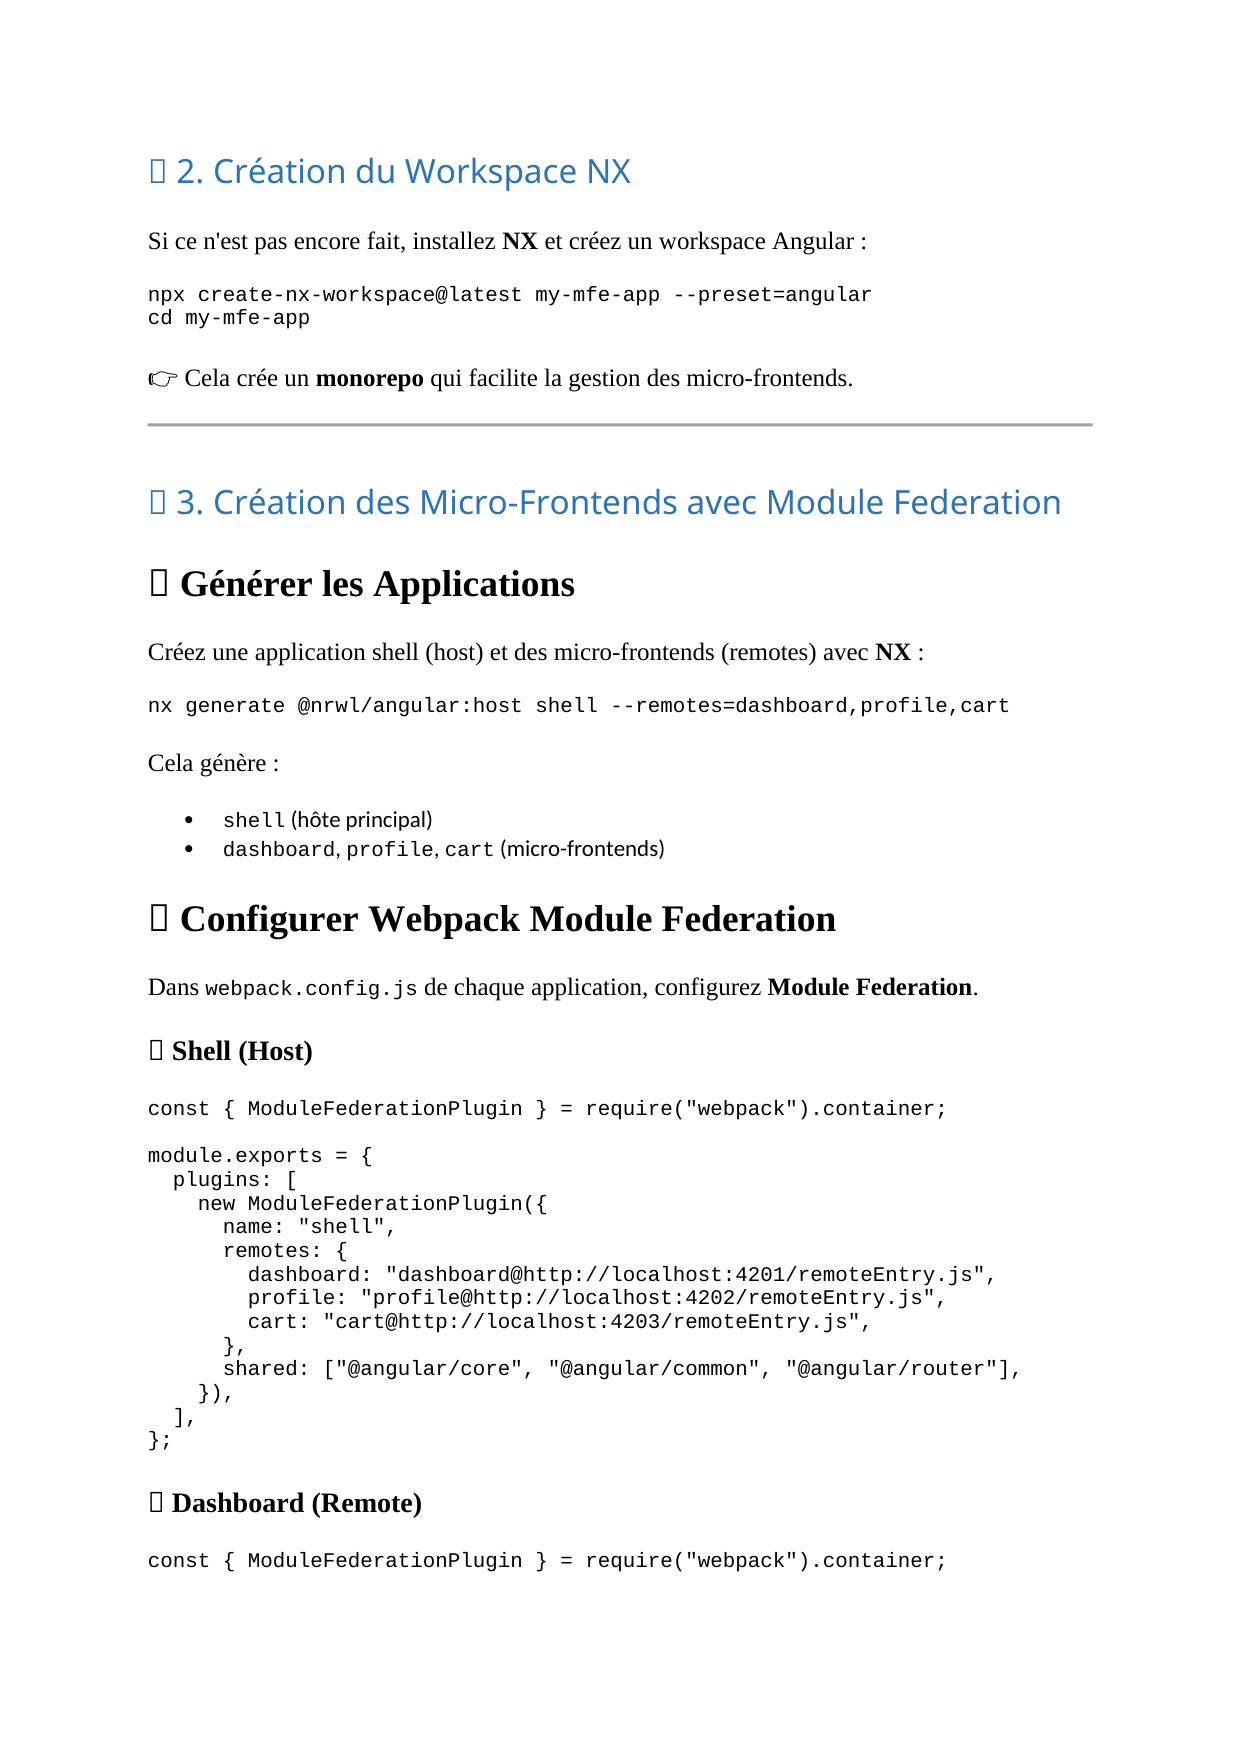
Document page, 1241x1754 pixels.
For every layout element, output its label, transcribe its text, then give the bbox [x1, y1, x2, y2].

text ], [148, 1406, 1093, 1429]
text nx generate @nrwl/angular:host shell --remotes=dashboard,profile,cart [148, 695, 1093, 718]
text }), [148, 1382, 1093, 1406]
subtitle ✅ 3. Création des Micro-Frontends avec Module Federation [148, 478, 1093, 524]
list dashboard, profile, cart (micro-frontends) [185, 834, 1093, 863]
subtitle 📌 Générer les Applications [148, 557, 1093, 608]
text remotes: { [148, 1240, 1093, 1264]
text name: "shell", [148, 1216, 1093, 1240]
text shared: ["@angular/core", "@angular/common", "@angular/router"], [148, 1358, 1093, 1382]
text cd my-mfe-app [148, 307, 1093, 331]
text const { ModuleFederationPlugin } = require("webpack").container; [148, 1549, 1093, 1573]
text const { ModuleFederationPlugin } = require("webpack").container; [148, 1098, 1093, 1122]
text }; [148, 1429, 1093, 1453]
subtitle 🔹 Dashboard (Remote) [148, 1482, 1093, 1520]
text module.exports = { [148, 1146, 1093, 1169]
text profile: "profile@http://localhost:4202/remoteEntry.js", [148, 1287, 1093, 1311]
text new ModuleFederationPlugin({ [148, 1193, 1093, 1216]
text Si ce n'est pas encore fait, installez NX et créez un workspace Angular : [148, 226, 1093, 254]
text npx create-nx-workspace@latest my-mfe-app --preset=angular [148, 284, 1093, 307]
subtitle ✅ 2. Création du Workspace NX [148, 148, 1093, 193]
subtitle 🔹 Shell (Host) [148, 1031, 1093, 1069]
text Cela génère : [148, 748, 1093, 776]
text 👉 Cela crée un monorepo qui facilite la gestion des micro-frontends. [148, 360, 1093, 394]
text dashboard: "dashboard@http://localhost:4201/remoteEntry.js", [148, 1264, 1093, 1287]
subtitle 📌 Configurer Webpack Module Federation [148, 892, 1093, 943]
text cart: "cart@http://localhost:4203/remoteEntry.js", [148, 1311, 1093, 1335]
list shell (hôte principal) [185, 806, 1093, 834]
text Dans webpack.config.js de chaque application, configurez Module Federation. [148, 972, 1093, 1002]
text Créez une application shell (host) et des micro-frontends (remotes) avec NX : [148, 637, 1093, 666]
text plugins: [ [148, 1169, 1093, 1193]
text }, [148, 1335, 1093, 1358]
